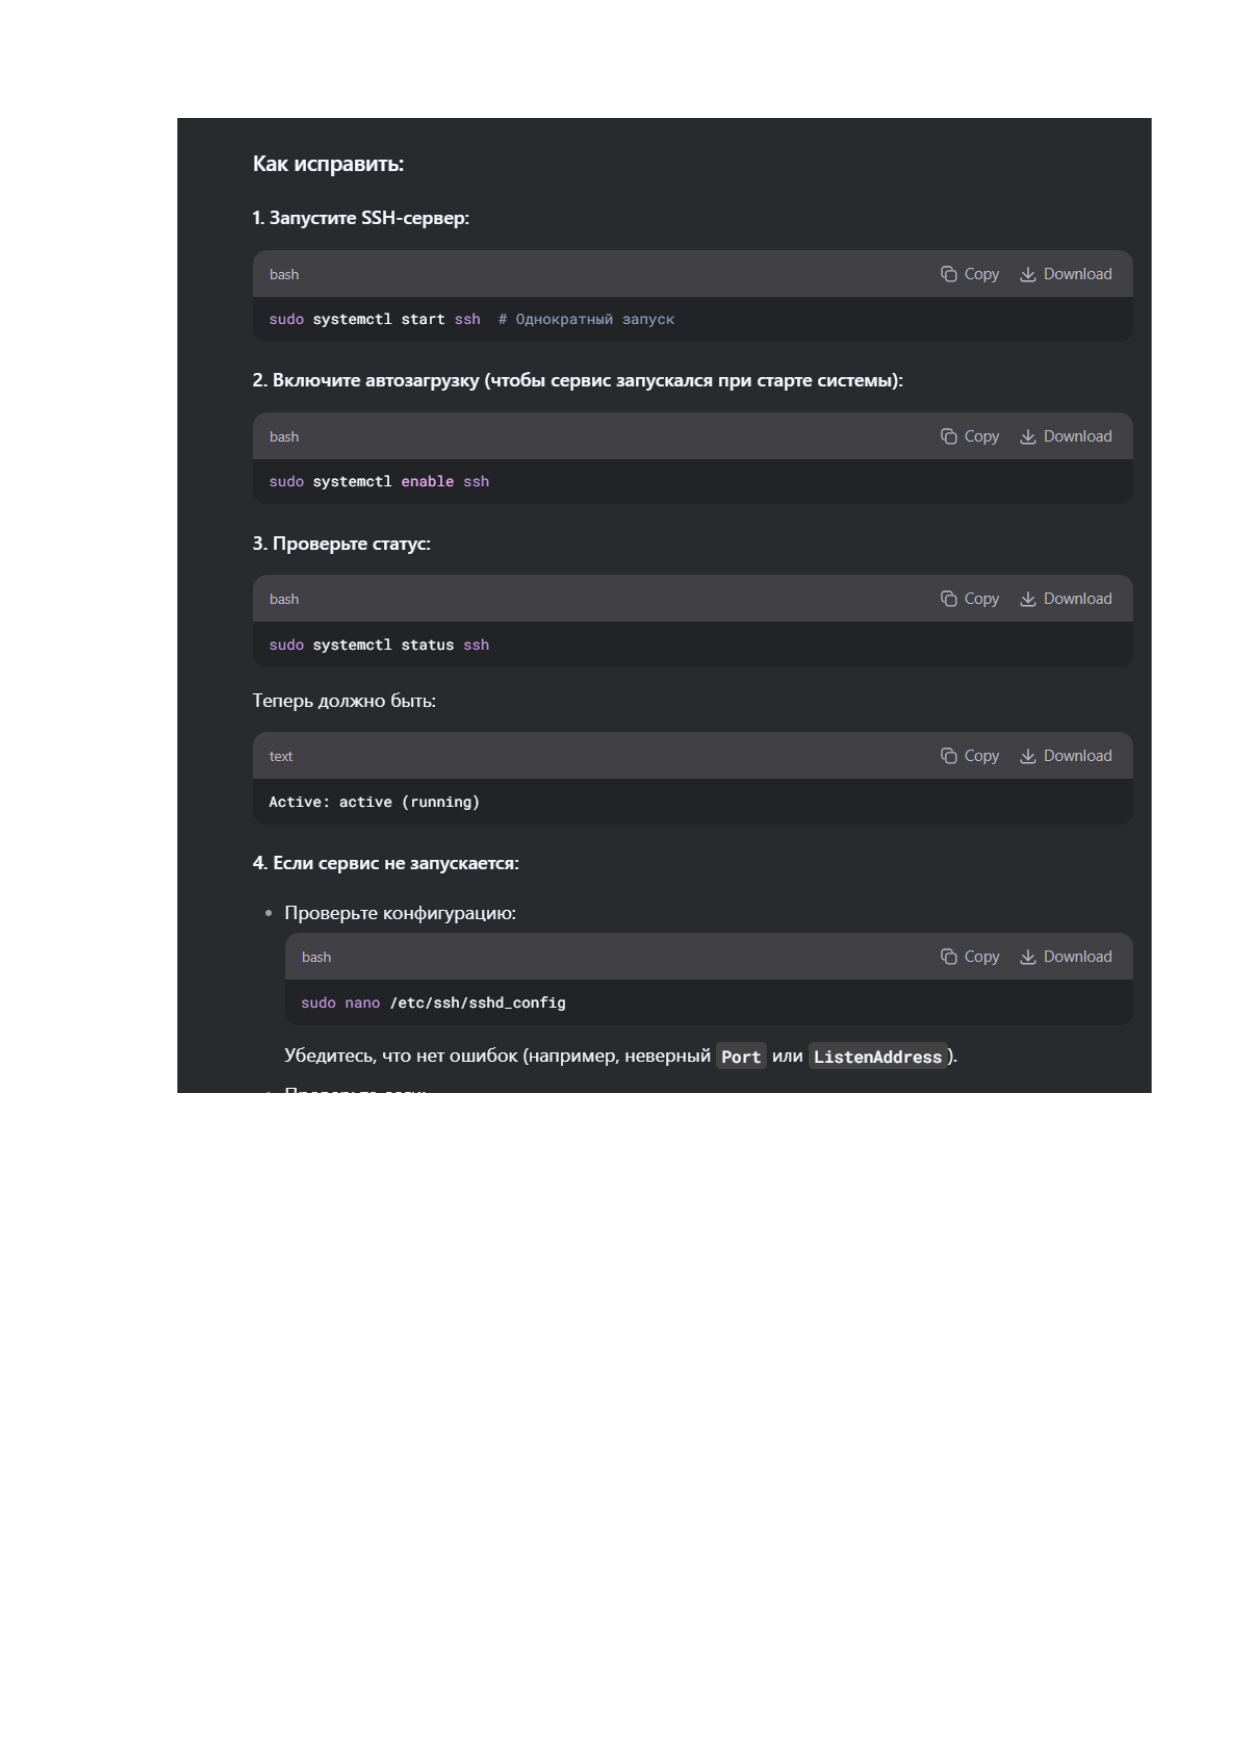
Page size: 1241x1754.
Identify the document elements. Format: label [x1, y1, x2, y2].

picture [177, 118, 1152, 1093]
